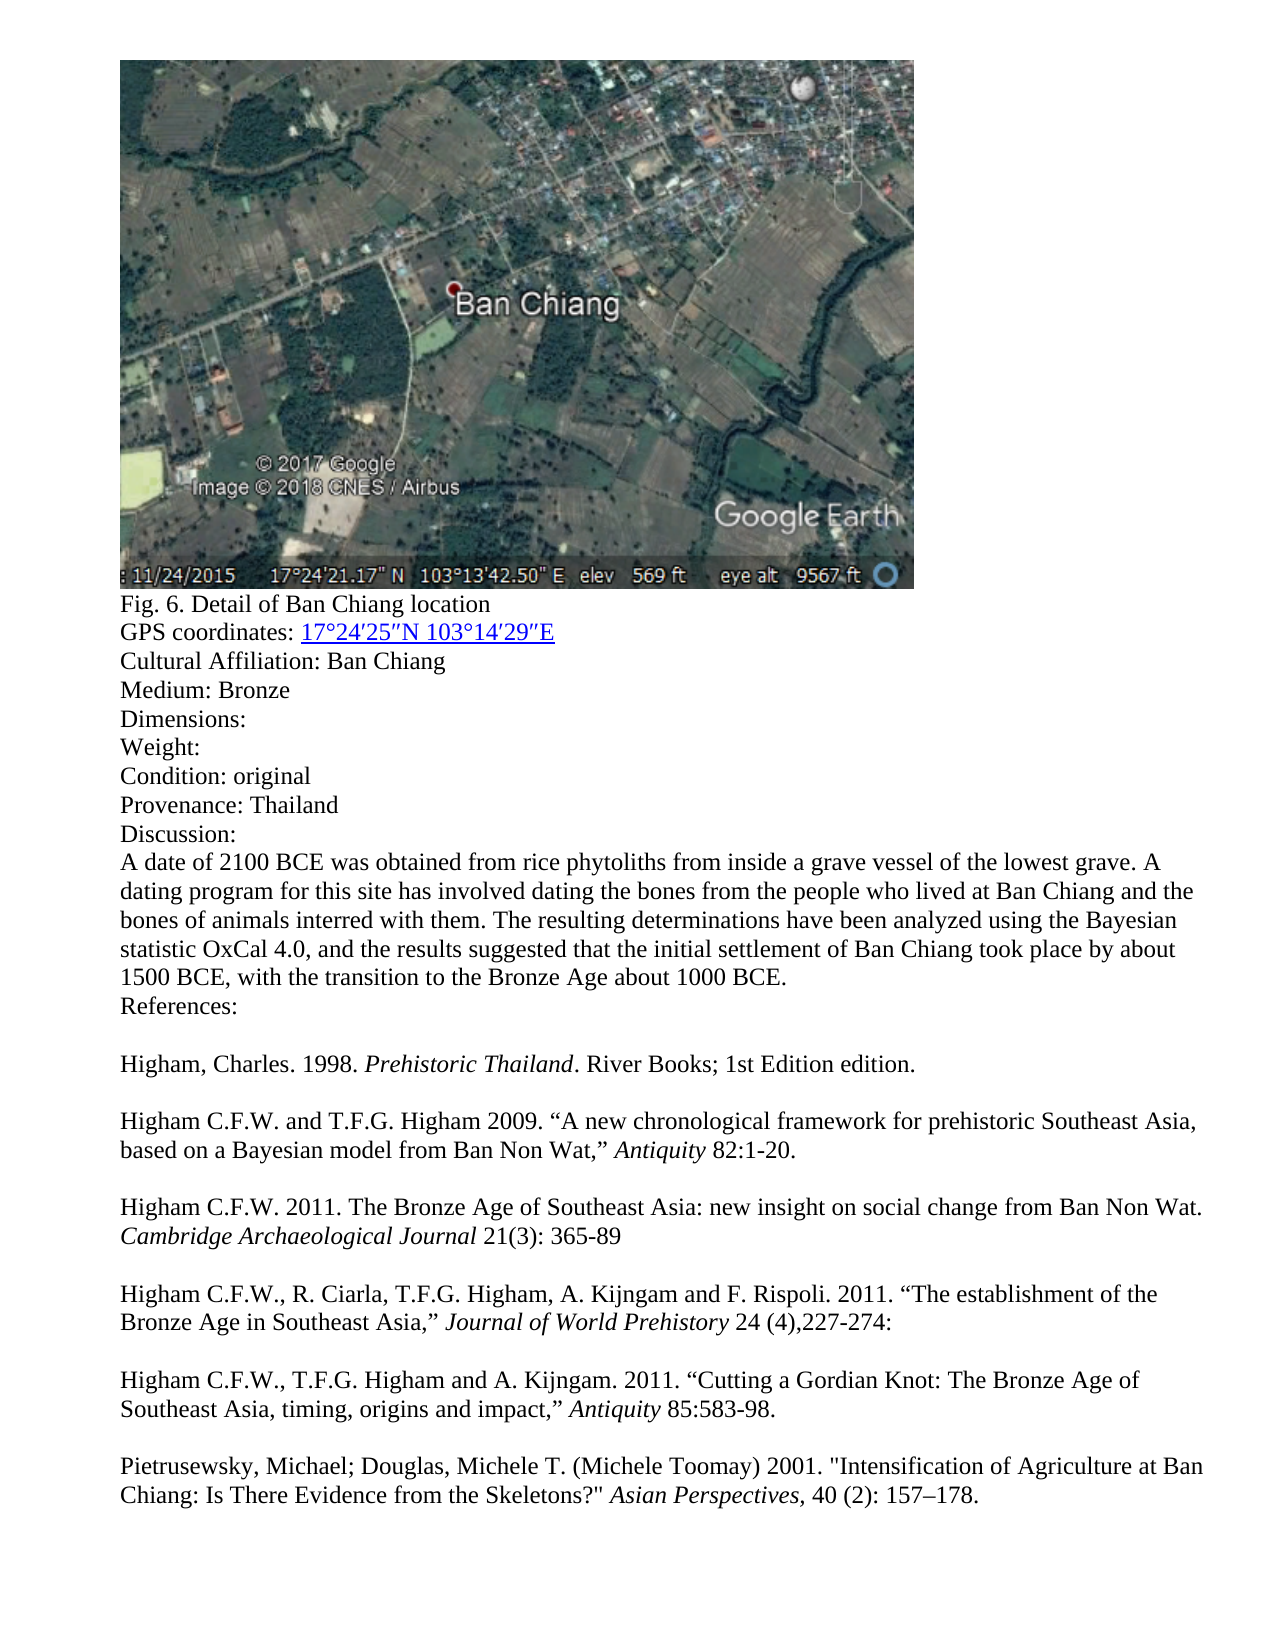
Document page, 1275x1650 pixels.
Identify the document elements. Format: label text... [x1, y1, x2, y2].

text GPS coordinates: 17°24′25″N 103°14′29″E [120, 617, 1215, 646]
text Provenance: Thailand [120, 790, 1215, 819]
text Higham, Charles. 1998. Prehistoric Thailand. River Books; 1st Edition edition. [120, 1049, 1215, 1077]
text A date of 2100 BCE was obtained from rice phytoliths from inside a grave vessel of the lowest grave. A dating program for this site has involved dating the bones from the people who lived at Ban Chiang and the bones of animals interred with them. The resulting determinations have been analyzed using the Bayesian statistic OxCal 4.0, and the results suggested that the initial settlement of Ban Chiang took place by about 1500 BCE, with the transition to the Bronze Age about 1000 BCE. [120, 847, 1215, 991]
text Higham C.F.W., T.F.G. Higham and A. Kijngam. 2011. “Cutting a Gordian Knot: The Bronze Age of Southeast Asia, timing, origins and impact,” Antiquity 85:583-98. [120, 1365, 1215, 1422]
text Fig. 6. Detail of Ban Chiang location [120, 589, 1215, 617]
text Condition: original [120, 761, 1215, 790]
text Higham C.F.W. and T.F.G. Higham 2009. “A new chronological framework for prehistoric Southeast Asia, based on a Bayesian model from Ban Non Wat,” Antiquity 82:1-20. [120, 1106, 1215, 1164]
text Medium: Bronze [120, 675, 1215, 704]
text Higham C.F.W., R. Ciarla, T.F.G. Higham, A. Kijngam and F. Rispoli. 2011. “The establishment of the Bronze Age in Southeast Asia,” Journal of World Prehistory 24 (4),227-274: [120, 1279, 1215, 1336]
text Dimensions: [120, 704, 1215, 732]
text Cultural Affiliation: Ban Chiang [120, 646, 1215, 675]
picture [120, 60, 914, 589]
text Pietrusewsky, Michael; Douglas, Michele T. (Michele Toomay) 2001. "Intensification of Agriculture at Ban Chiang: Is There Evidence from the Skeletons?" Asian Perspectives, 40 (2): 157–178. [120, 1451, 1215, 1509]
text Discussion: [120, 819, 1215, 847]
text References: [120, 991, 1215, 1020]
text Higham C.F.W. 2011. The Bronze Age of Southeast Asia: new insight on social change from Ban Non Wat. Cambridge Archaeological Journal 21(3): 365-89 [120, 1192, 1215, 1250]
text Weight: [120, 732, 1215, 761]
